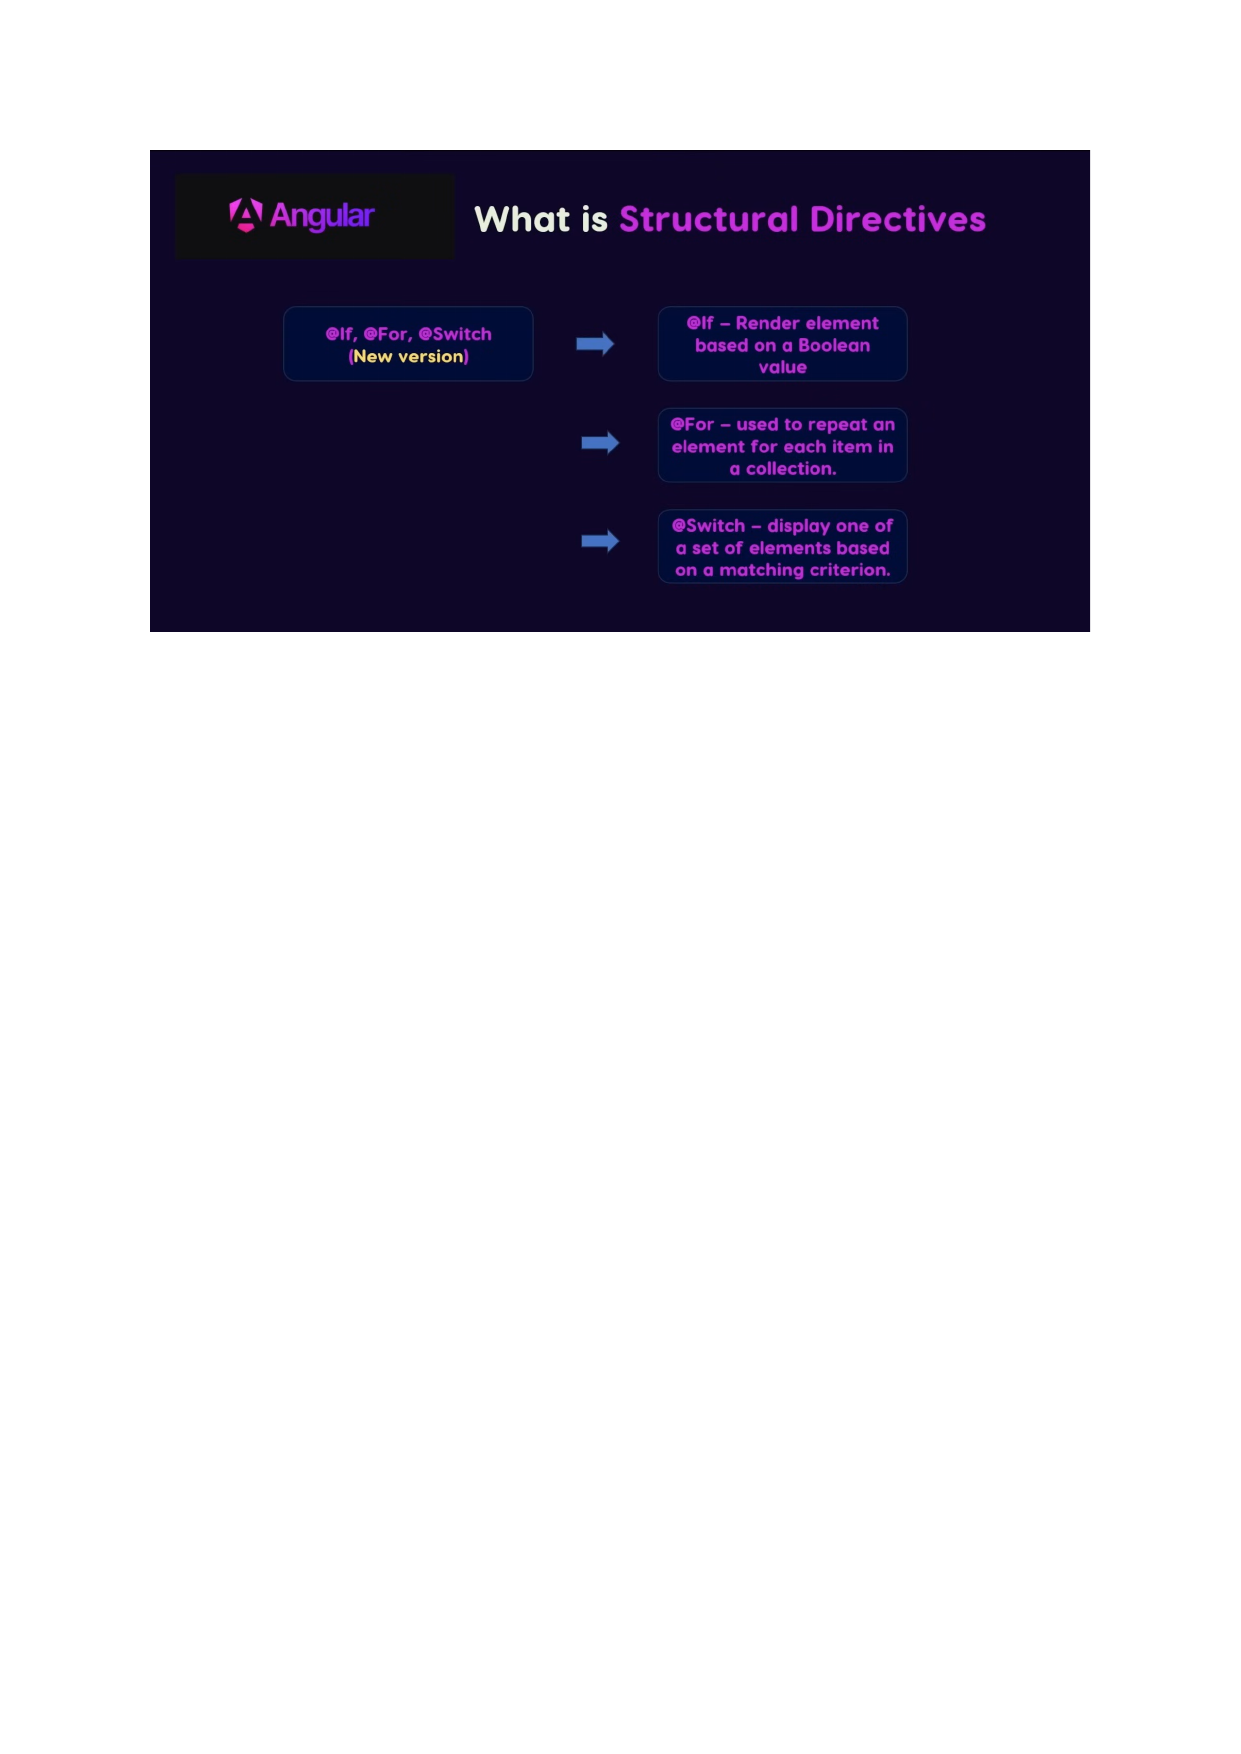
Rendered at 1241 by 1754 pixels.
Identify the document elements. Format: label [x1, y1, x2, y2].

picture [150, 150, 1091, 632]
